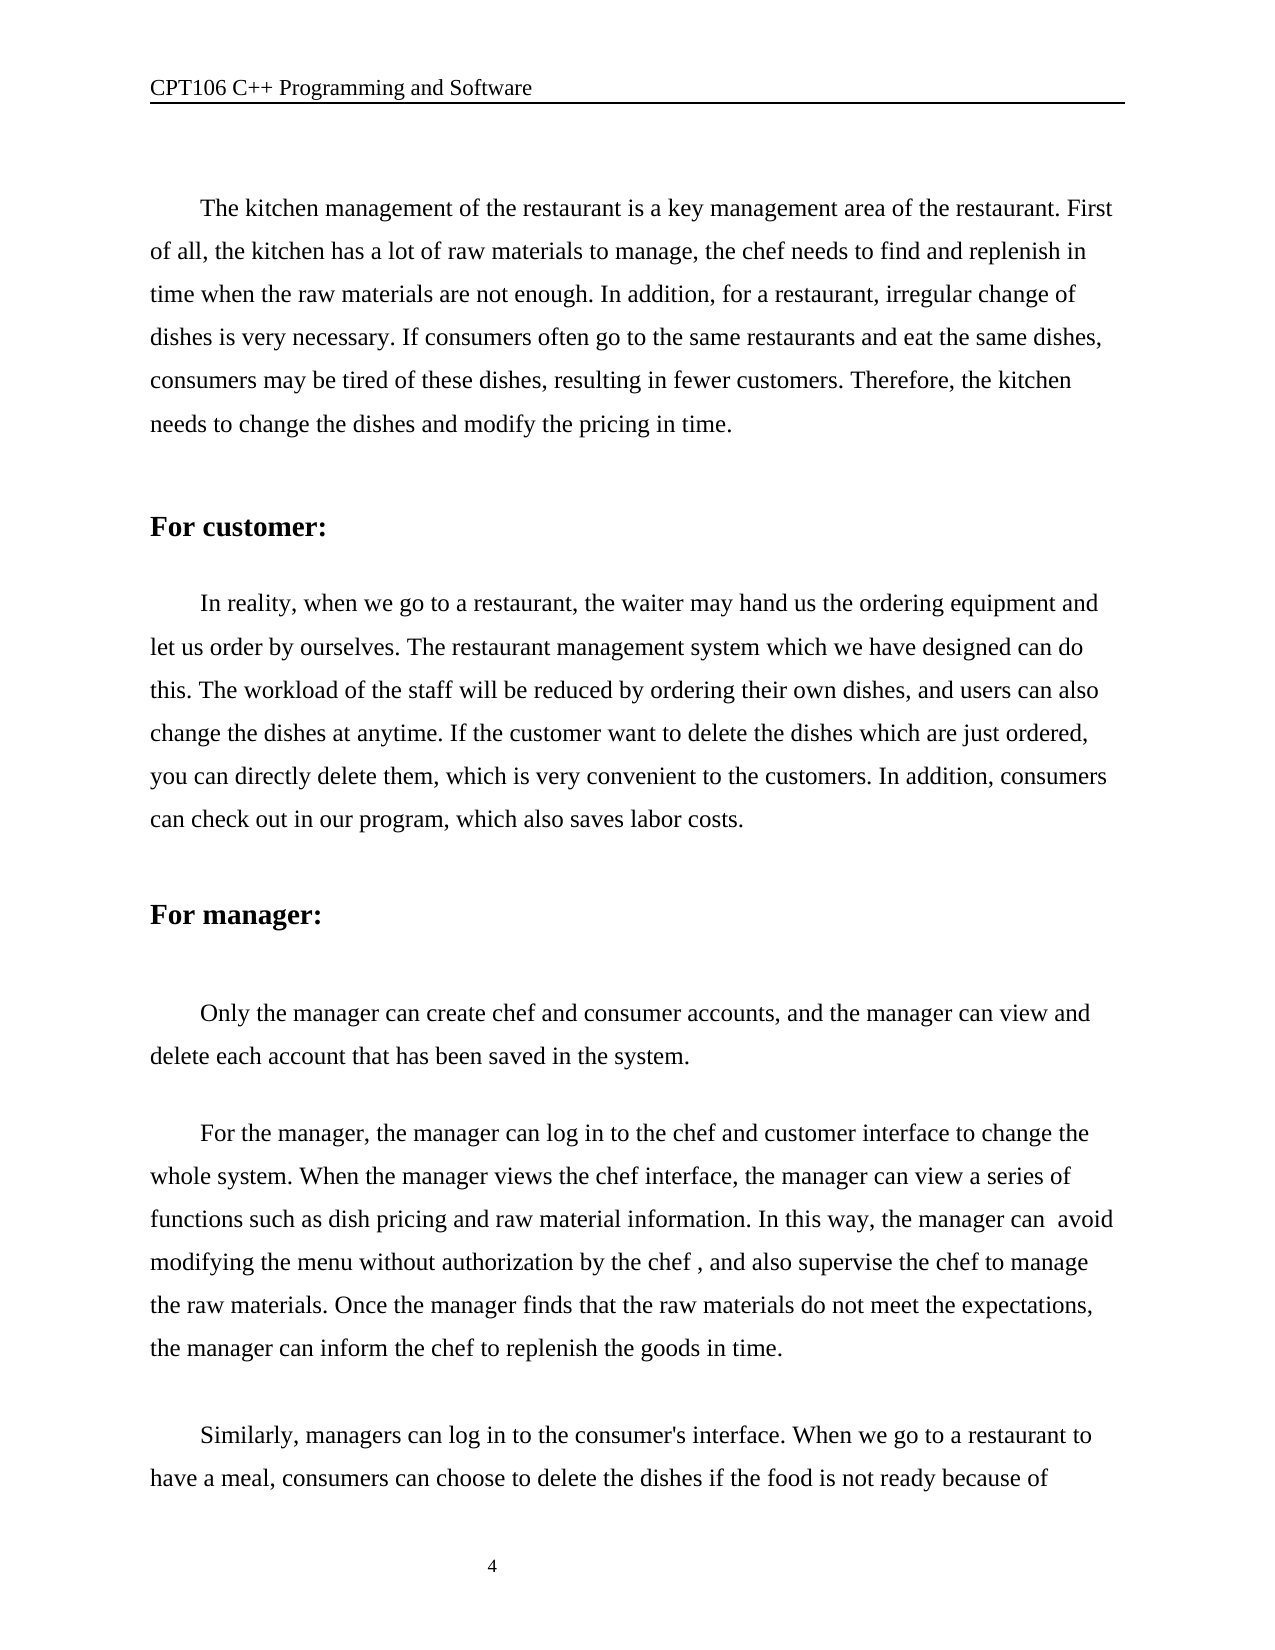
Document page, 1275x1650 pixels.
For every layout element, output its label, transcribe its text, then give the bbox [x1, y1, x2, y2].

list For manager: [150, 897, 1125, 931]
list In reality, when we go to a restaurant, the waiter may hand us the ordering equipment and let us order by ourselves. The restaurant management system which we have designed can do this. The workload of the staff will be reduced by ordering their own dishes, and users can also change the dishes at anytime. If the customer want to delete the dishes which are just ordered, you can directly delete them, which is very convenient to the customers. In addition, consumers can check out in our program, which also saves labor costs. [150, 588, 1125, 833]
list The kitchen management of the restaurant is a key management area of the restaurant. First of all, the kitchen has a lot of raw materials to manage, the chef needs to find and replenish in time when the raw materials are not enough. In addition, for a restaurant, irregular change of dishes is very necessary. If consumers often go to the same restaurants and eat the same dishes, consumers may be tired of these dishes, resulting in fewer customers. Therefore, the kitchen needs to change the dishes and modify the pricing in time. [150, 193, 1125, 437]
list Only the manager can create chef and consumer accounts, and the manager can view and delete each account that has been saved in the system. [150, 998, 1125, 1070]
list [150, 1420, 1125, 1492]
list For the manager, the manager can log in to the chef and customer interface to change the whole system. When the manager views the chef interface, the manager can view a series of functions such as dish pricing and raw material information. In this way, the manager can avoid modifying the menu without authorization by the chef , and also supervise the chef to manage the raw materials. Once the manager finds that the raw materials do not meet the expectations, the manager can inform the chef to replenish the goods in time. [150, 1118, 1125, 1362]
list For customer: [150, 509, 1125, 543]
